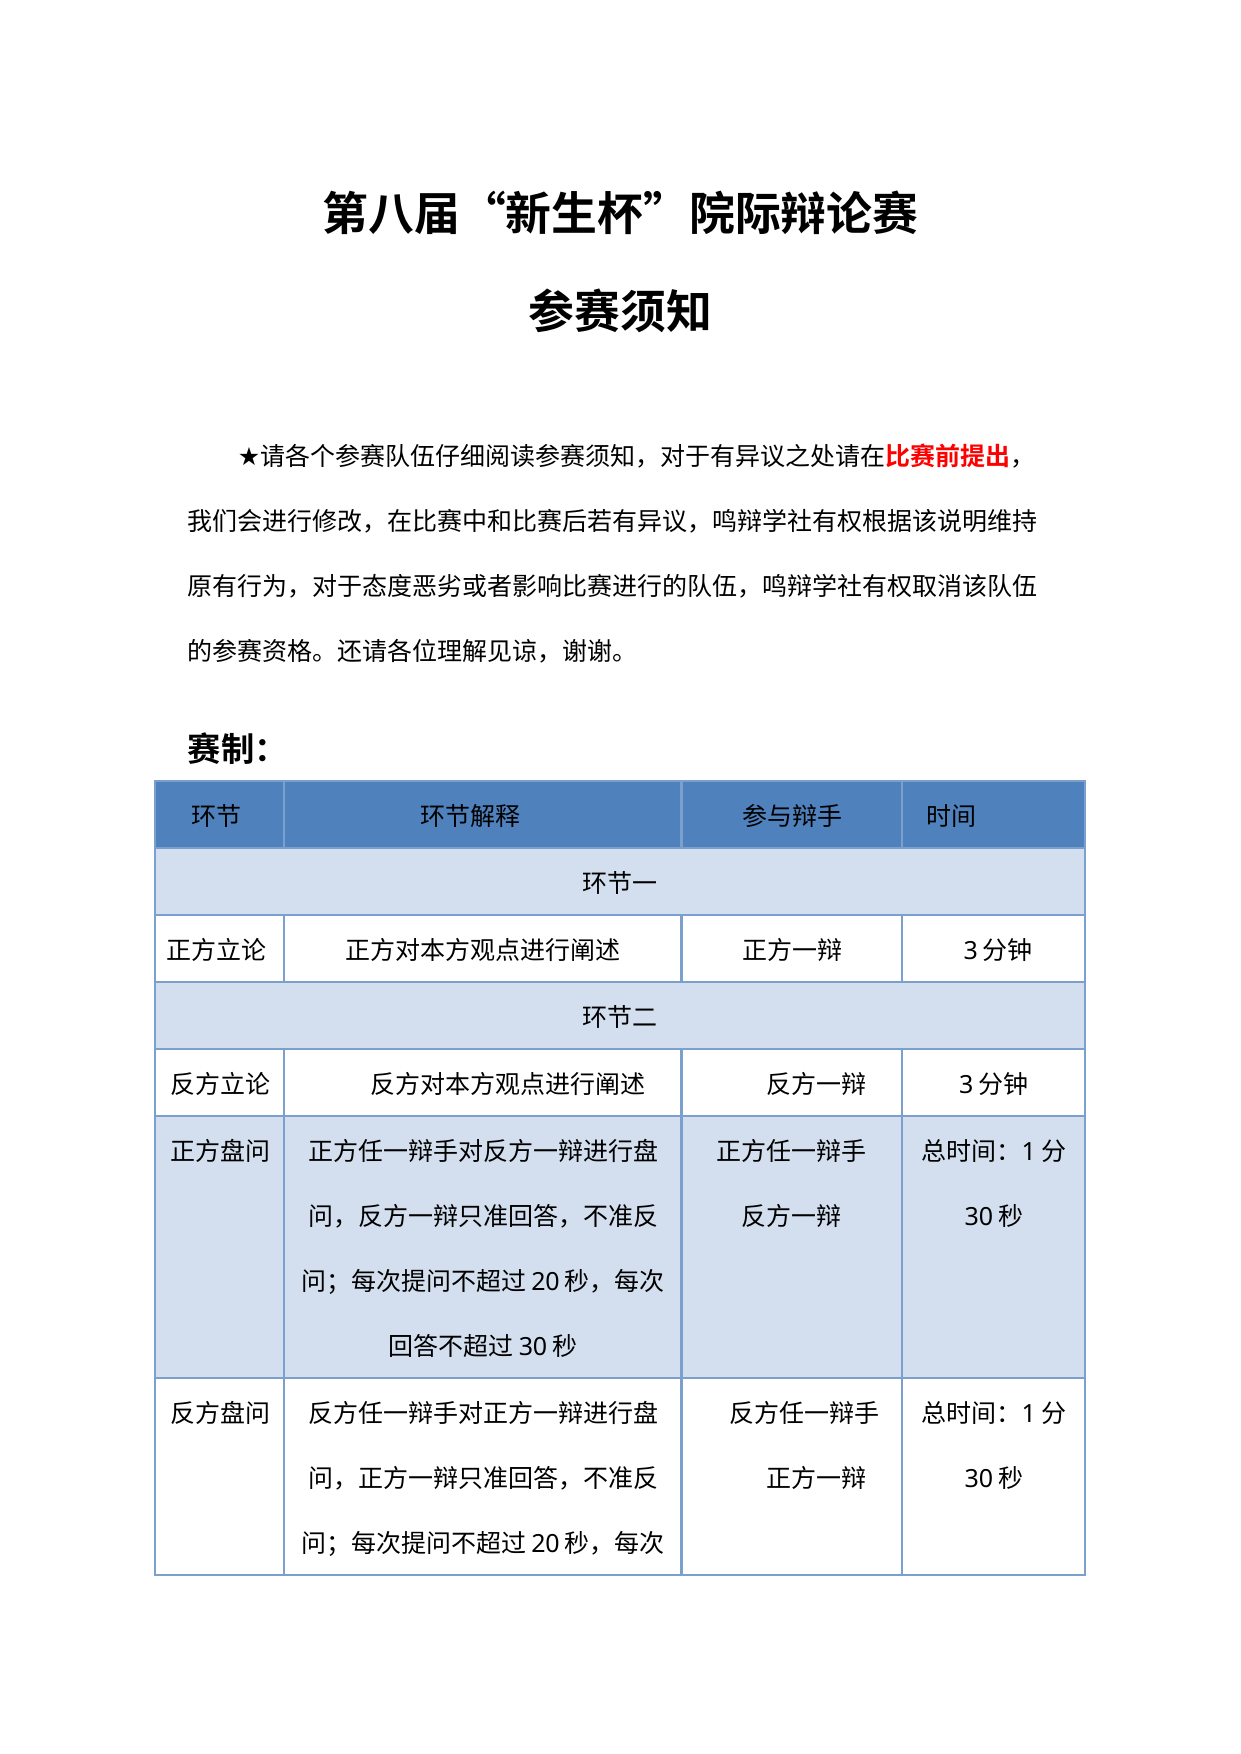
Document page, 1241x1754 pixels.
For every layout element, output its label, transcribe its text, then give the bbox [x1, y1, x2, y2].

table_cell 反方一辩 [683, 1050, 901, 1115]
table_cell 反方立论 [156, 1050, 283, 1115]
table_cell 正方任一辩手 反方一辩 [683, 1117, 901, 1377]
table_cell 正方立论 [156, 916, 283, 981]
text 参赛须知 [187, 259, 1053, 357]
table_header 环节解释 [285, 782, 680, 847]
table_cell 总时间：1分30秒 [903, 1379, 1084, 1574]
table_cell 3分钟 [903, 916, 1084, 981]
table_cell 正方一辩 [683, 916, 901, 981]
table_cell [285, 1379, 680, 1574]
table_cell 反方任一辩手 正方一辩 [683, 1379, 901, 1574]
table_header 时间 [903, 782, 1084, 847]
table_cell 正方任一辩手对反方一辩进行盘问，反方一辩只准回答，不准反问；每次提问不超过20秒，每次回答不超过30秒 [285, 1117, 680, 1377]
table_header 环节 [156, 782, 283, 847]
table_header 参与辩手 [683, 782, 901, 847]
table_cell 反方盘问 [156, 1379, 283, 1574]
text 第八届“新生杯”院际辩论赛 [187, 162, 1053, 259]
table_cell 反方对本方观点进行阐述 [285, 1050, 680, 1115]
table_cell 环节一 [156, 849, 1084, 914]
table_cell 总时间：1分30秒 [903, 1117, 1084, 1377]
table_cell 环节二 [156, 983, 1084, 1048]
text ★请各个参赛队伍仔细阅读参赛须知，对于有异议之处请在比赛前提出，我们会进行修改，在比赛中和比赛后若有异议，鸣辩学社有权根据该说明维持原有行为，对于态度恶劣或者影响比赛进行的队伍，鸣辩学社有权取消该队伍的参赛资格。还请各位理解见谅，谢谢。 [187, 422, 1053, 682]
table_cell 正方对本方观点进行阐述 [285, 916, 680, 981]
table_cell 3分钟 [903, 1050, 1084, 1115]
table_cell 正方盘问 [156, 1117, 283, 1377]
text 赛制： [187, 714, 1053, 779]
